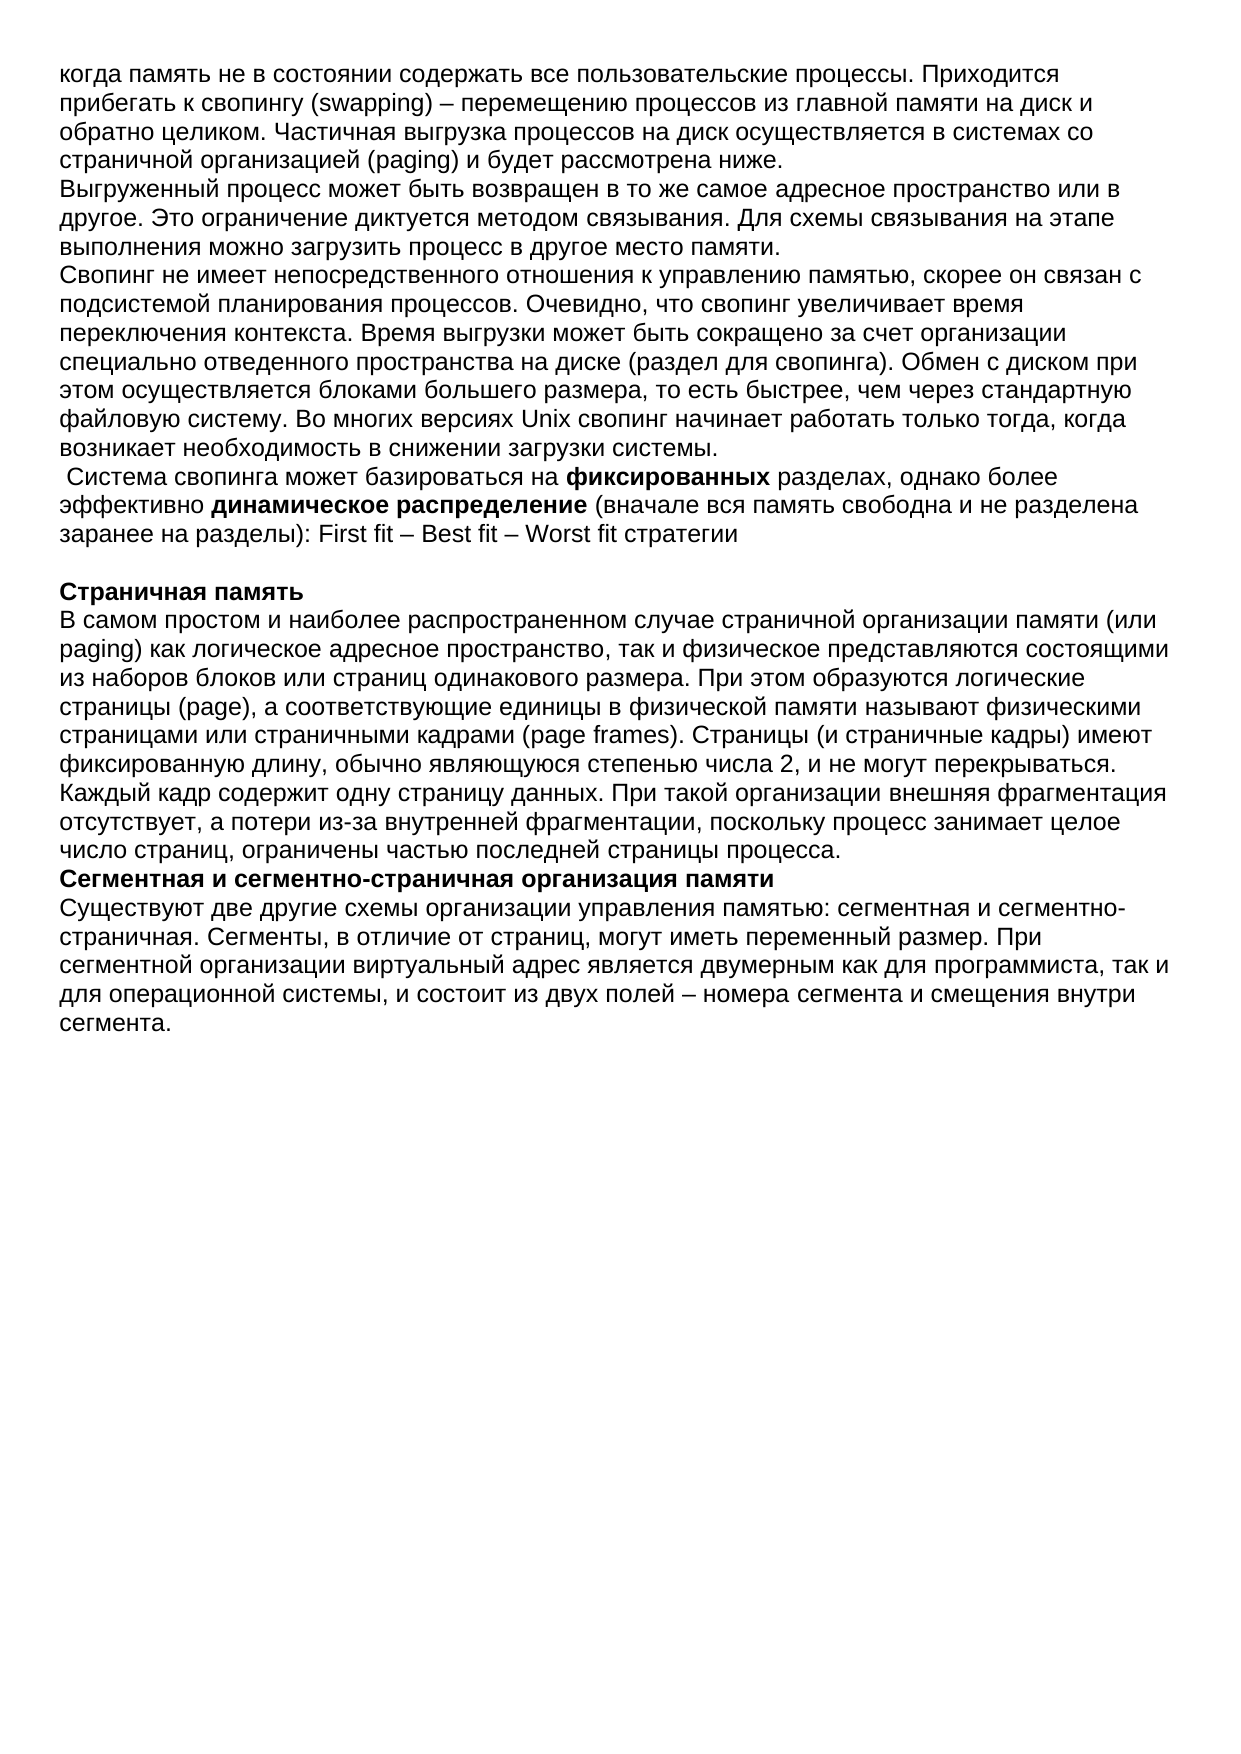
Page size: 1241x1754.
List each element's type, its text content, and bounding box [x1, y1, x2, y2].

text Сегментная и сегментно-страничная организация памяти [59, 864, 1181, 893]
text Система свопинга может базироваться на фиксированных разделах, однако более эффективно динамическое распределение (вначале вся память свободна и не разделена заранее на разделы): First fit – Best fit – Worst fit стратегии [59, 462, 1181, 548]
text Страничная память [59, 577, 1181, 605]
text В самом простом и наиболее распространенном случае страничной организации памяти (или paging) как логическое адресное пространство, так и физическое представляются состоящими из наборов блоков или страниц одинакового размера. При этом образуются логические страницы (page), а соответствующие единицы в физической памяти называют физическими страницами или страничными кадрами (page frames). Страницы (и страничные кадры) имеют фиксированную длину, обычно являющуюся степенью числа 2, и не могут перекрываться. Каждый кадр содержит одну страницу данных. При такой организации внешняя фрагментация отсутствует, а потери из-за внутренней фрагментации, поскольку процесс занимает целое число страниц, ограничены частью последней страницы процесса. [59, 605, 1181, 864]
text Выгруженный процесс может быть возвращен в то же самое адресное пространство или в другое. Это ограничение диктуется методом связывания. Для схемы связывания на этапе выполнения можно загрузить процесс в другое место памяти. [59, 174, 1181, 260]
text Свопинг не имеет непосредственного отношения к управлению памятью, скорее он связан с подсистемой планирования процессов. Очевидно, что свопинг увеличивает время переключения контекста. Время выгрузки может быть сокращено за счет организации специально отведенного пространства на диске (раздел для свопинга). Обмен с диском при этом осуществляется блоками большего размера, то есть быстрее, чем через стандартную файловую систему. Во многих версиях Unix свопинг начинает работать только тогда, когда возникает необходимость в снижении загрузки системы. [59, 260, 1181, 462]
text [59, 59, 1181, 174]
text Существуют две другие схемы организации управления памятью: сегментная и сегментно-страничная. Сегменты, в отличие от страниц, могут иметь переменный размер. При сегментной организации виртуальный адрес является двумерным как для программиста, так и для операционной системы, и состоит из двух полей – номера сегмента и смещения внутри сегмента. [59, 893, 1181, 1037]
